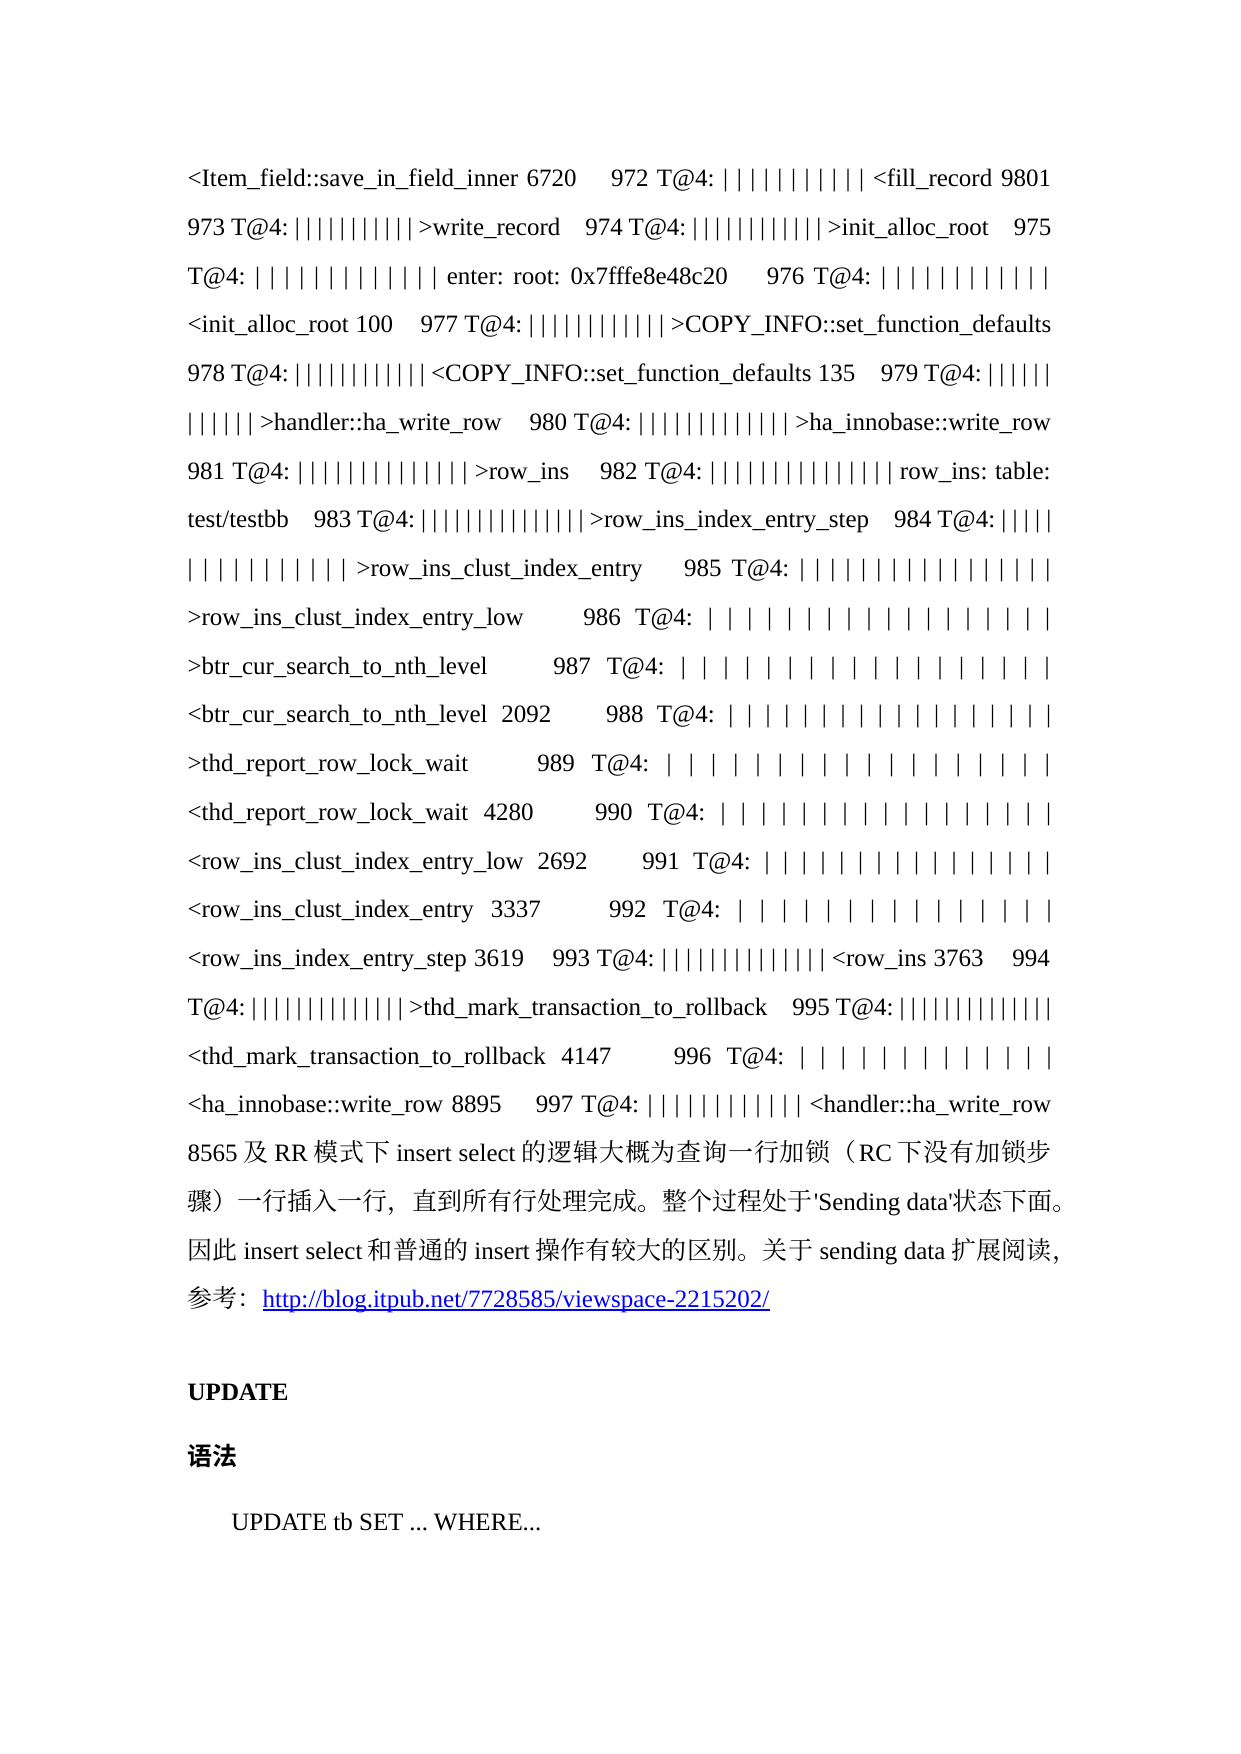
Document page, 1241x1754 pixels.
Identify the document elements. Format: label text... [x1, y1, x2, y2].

text UPDATE tb SET ... WHERE... [187, 1505, 1053, 1538]
subtitle UPDATE [187, 1376, 1053, 1408]
subtitle 语法 [187, 1422, 1053, 1487]
